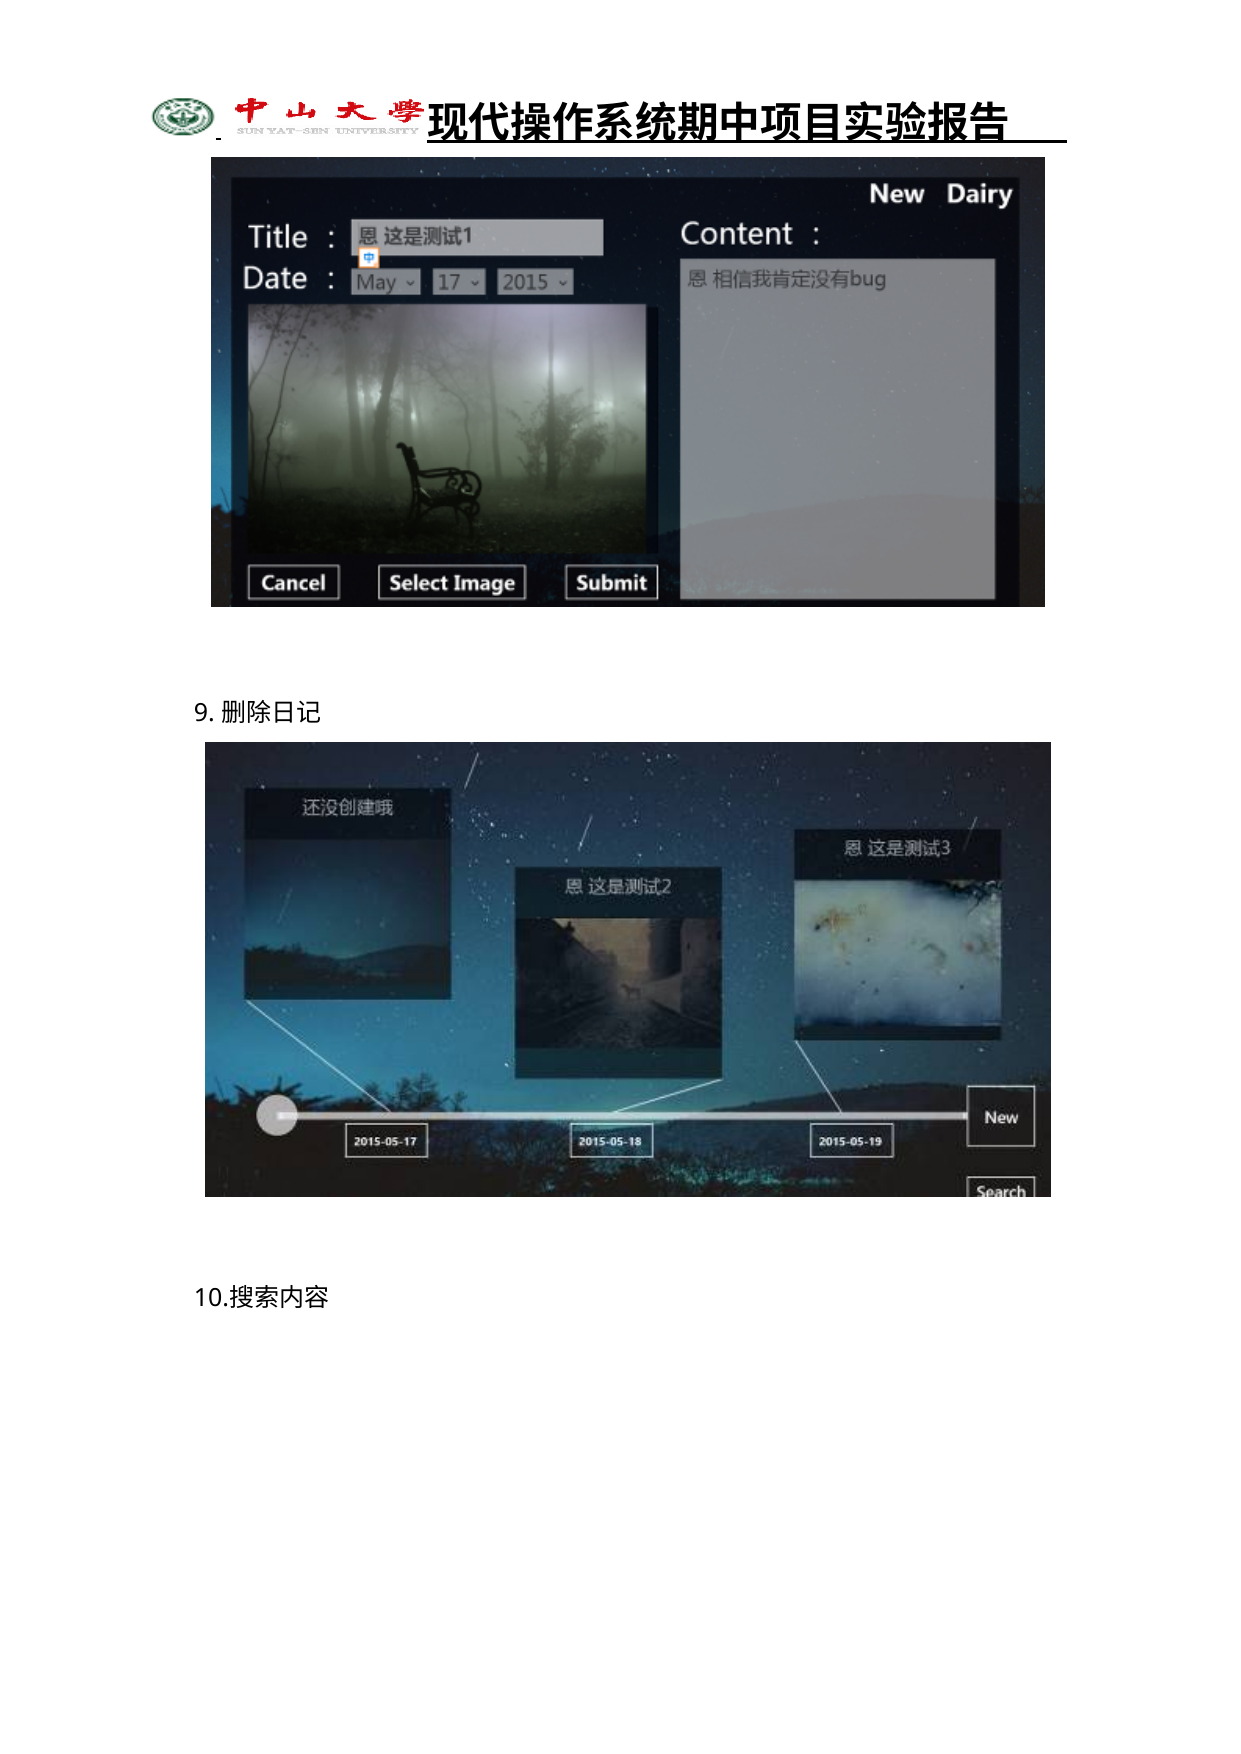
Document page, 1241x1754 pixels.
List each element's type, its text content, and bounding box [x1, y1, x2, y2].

text 9. 删除日记 [150, 678, 1106, 743]
text 10.搜索内容 [150, 1263, 1106, 1328]
picture [211, 157, 1045, 607]
picture [150, 97, 216, 137]
picture [205, 742, 1051, 1197]
picture [220, 95, 427, 137]
